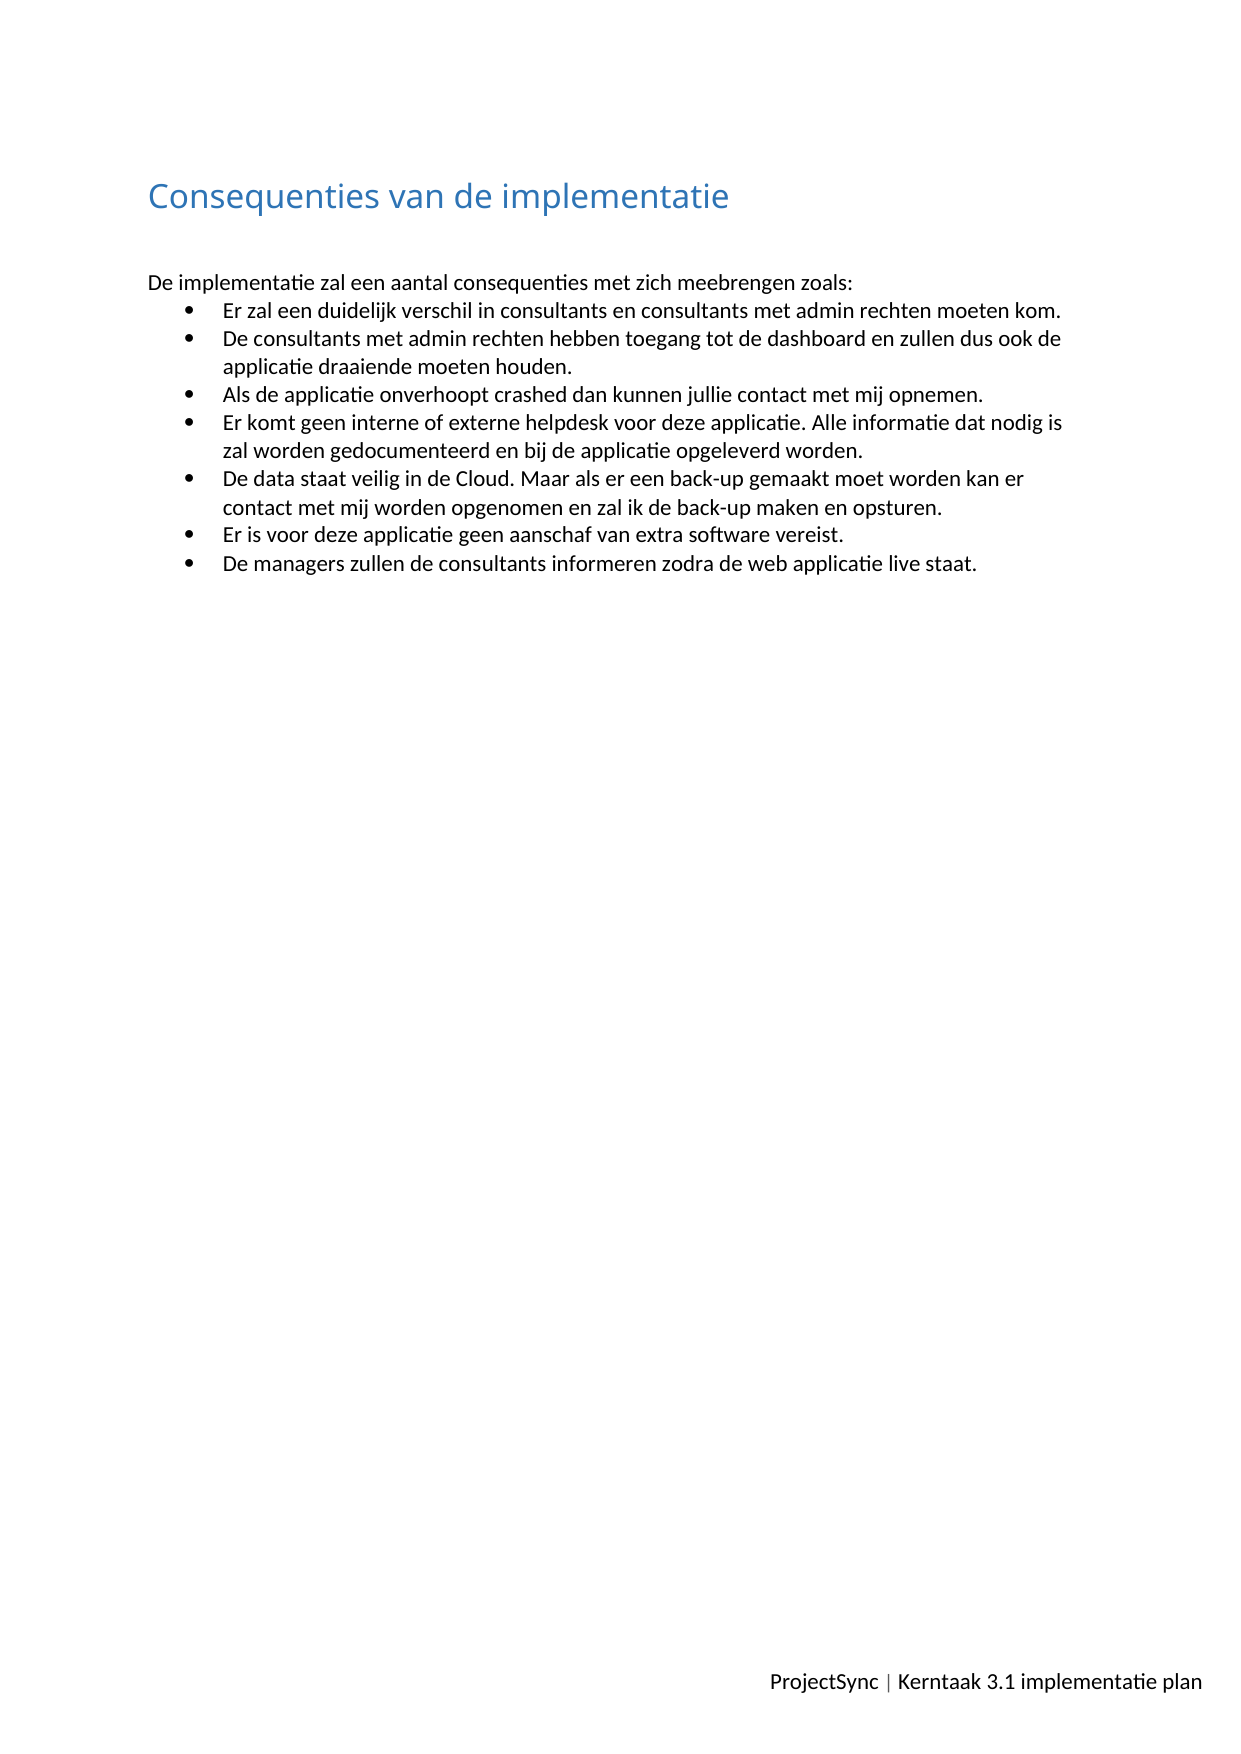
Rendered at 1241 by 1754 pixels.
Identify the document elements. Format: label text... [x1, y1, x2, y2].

list Er komt geen interne of externe helpdesk voor deze applicatie. Alle informatie dat nodig is zal worden gedocumenteerd en bij de applicatie opgeleverd worden. [185, 408, 1093, 464]
list De managers zullen de consultants informeren zodra de web applicatie live staat. [185, 549, 1093, 577]
list Er is voor deze applicatie geen aanschaf van extra software vereist. [185, 521, 1093, 549]
list Als de applicatie onverhoopt crashed dan kunnen jullie contact met mij opnemen. [185, 381, 1093, 408]
list Er zal een duidelijk verschil in consultants en consultants met admin rechten moeten kom. [185, 296, 1093, 324]
subtitle Consequenties van de implementatie [148, 173, 1093, 218]
list De consultants met admin rechten hebben toegang tot de dashboard en zullen dus ook de applicatie draaiende moeten houden. [185, 324, 1093, 381]
list De data staat veilig in de Cloud. Maar als er een back-up gemaakt moet worden kan er contact met mij worden opgenomen en zal ik de back-up maken en opsturen. [185, 464, 1093, 521]
text De implementatie zal een aantal consequenties met zich meebrengen zoals: [148, 268, 1093, 296]
